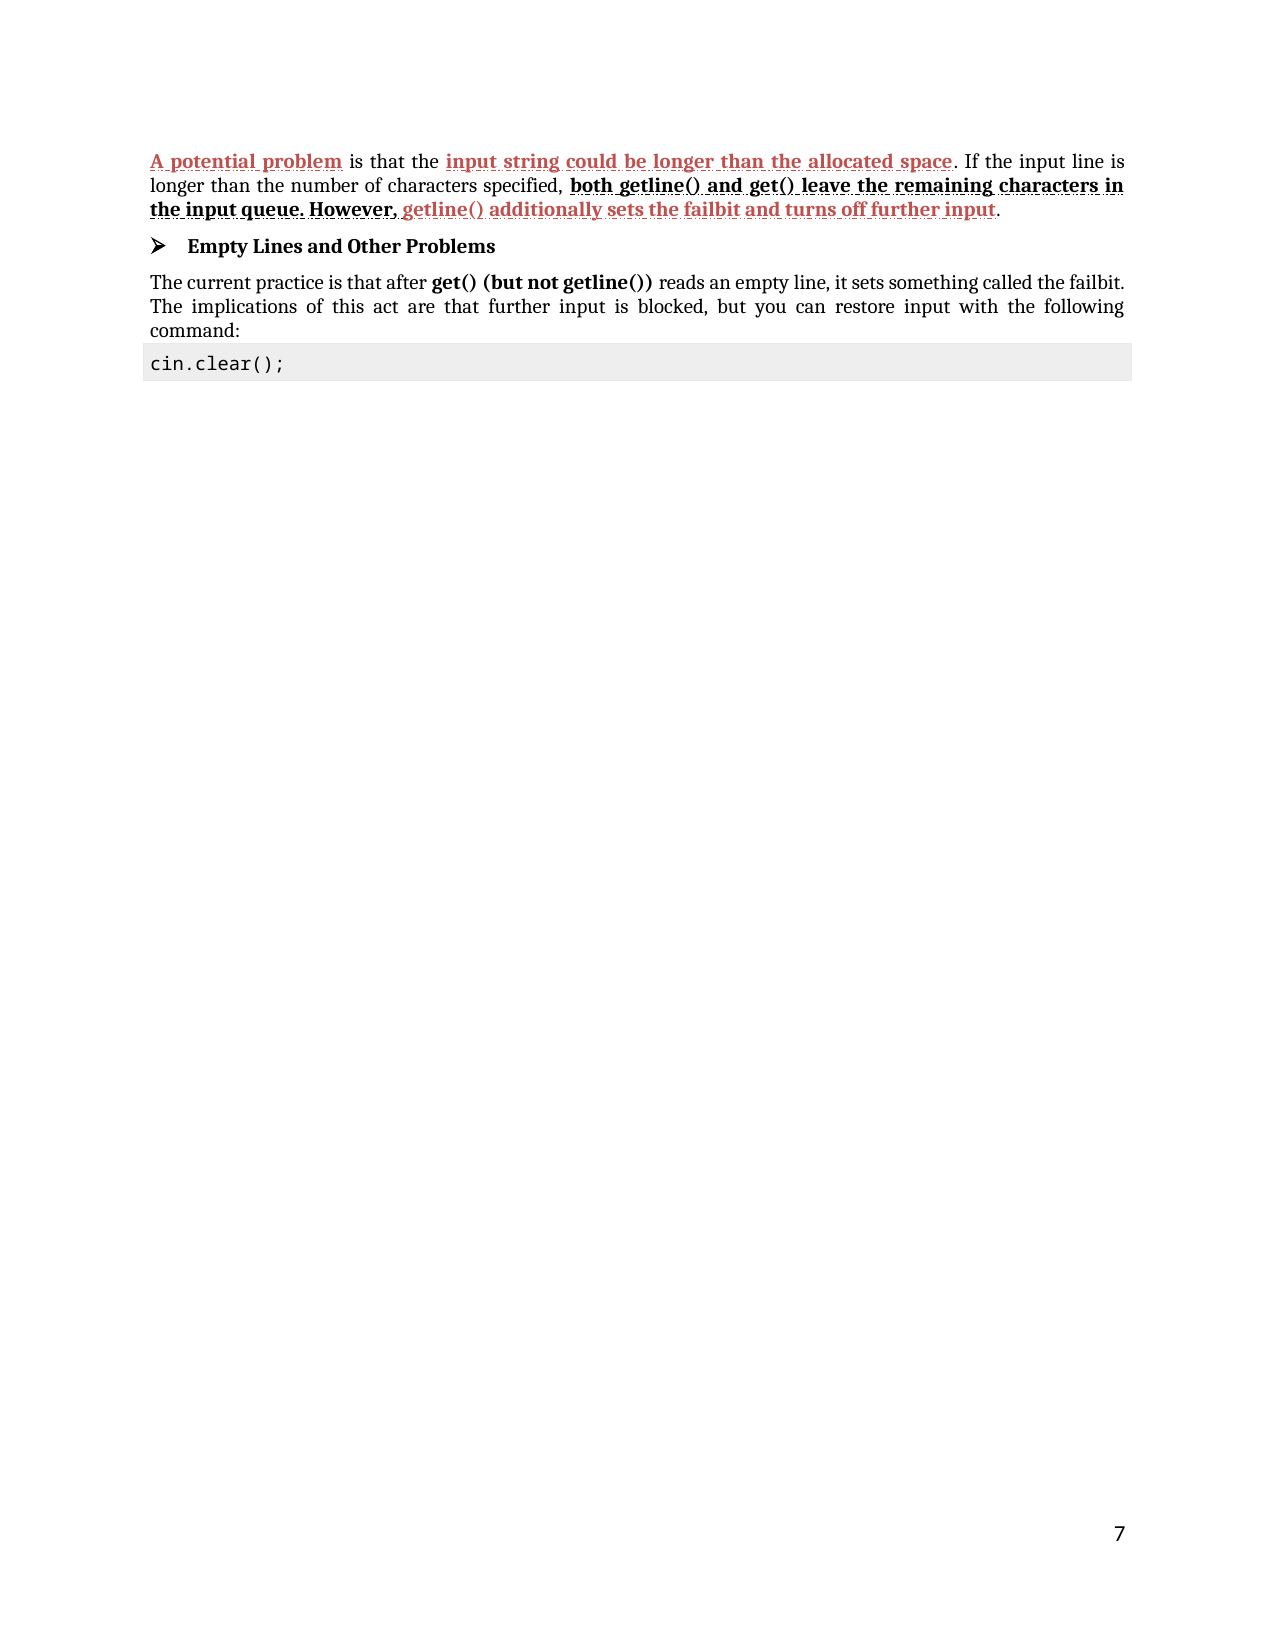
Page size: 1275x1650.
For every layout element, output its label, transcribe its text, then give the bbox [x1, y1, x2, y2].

text A potential problem is that the input string could be longer than the allocated space. If the input line is longer than the number of characters specified, both getline() and get() leave the remaining characters in the input queue. However, getline() additionally sets the failbit and turns off further input. [150, 150, 1125, 222]
text The current practice is that after get() (but not getline()) reads an empty line, it sets something called the failbit. The implications of this act are that further input is blocked, but you can restore input with the following command: [150, 271, 1125, 343]
text cin.clear(); [144, 344, 1131, 380]
list Empty Lines and Other Problems [150, 234, 1125, 258]
